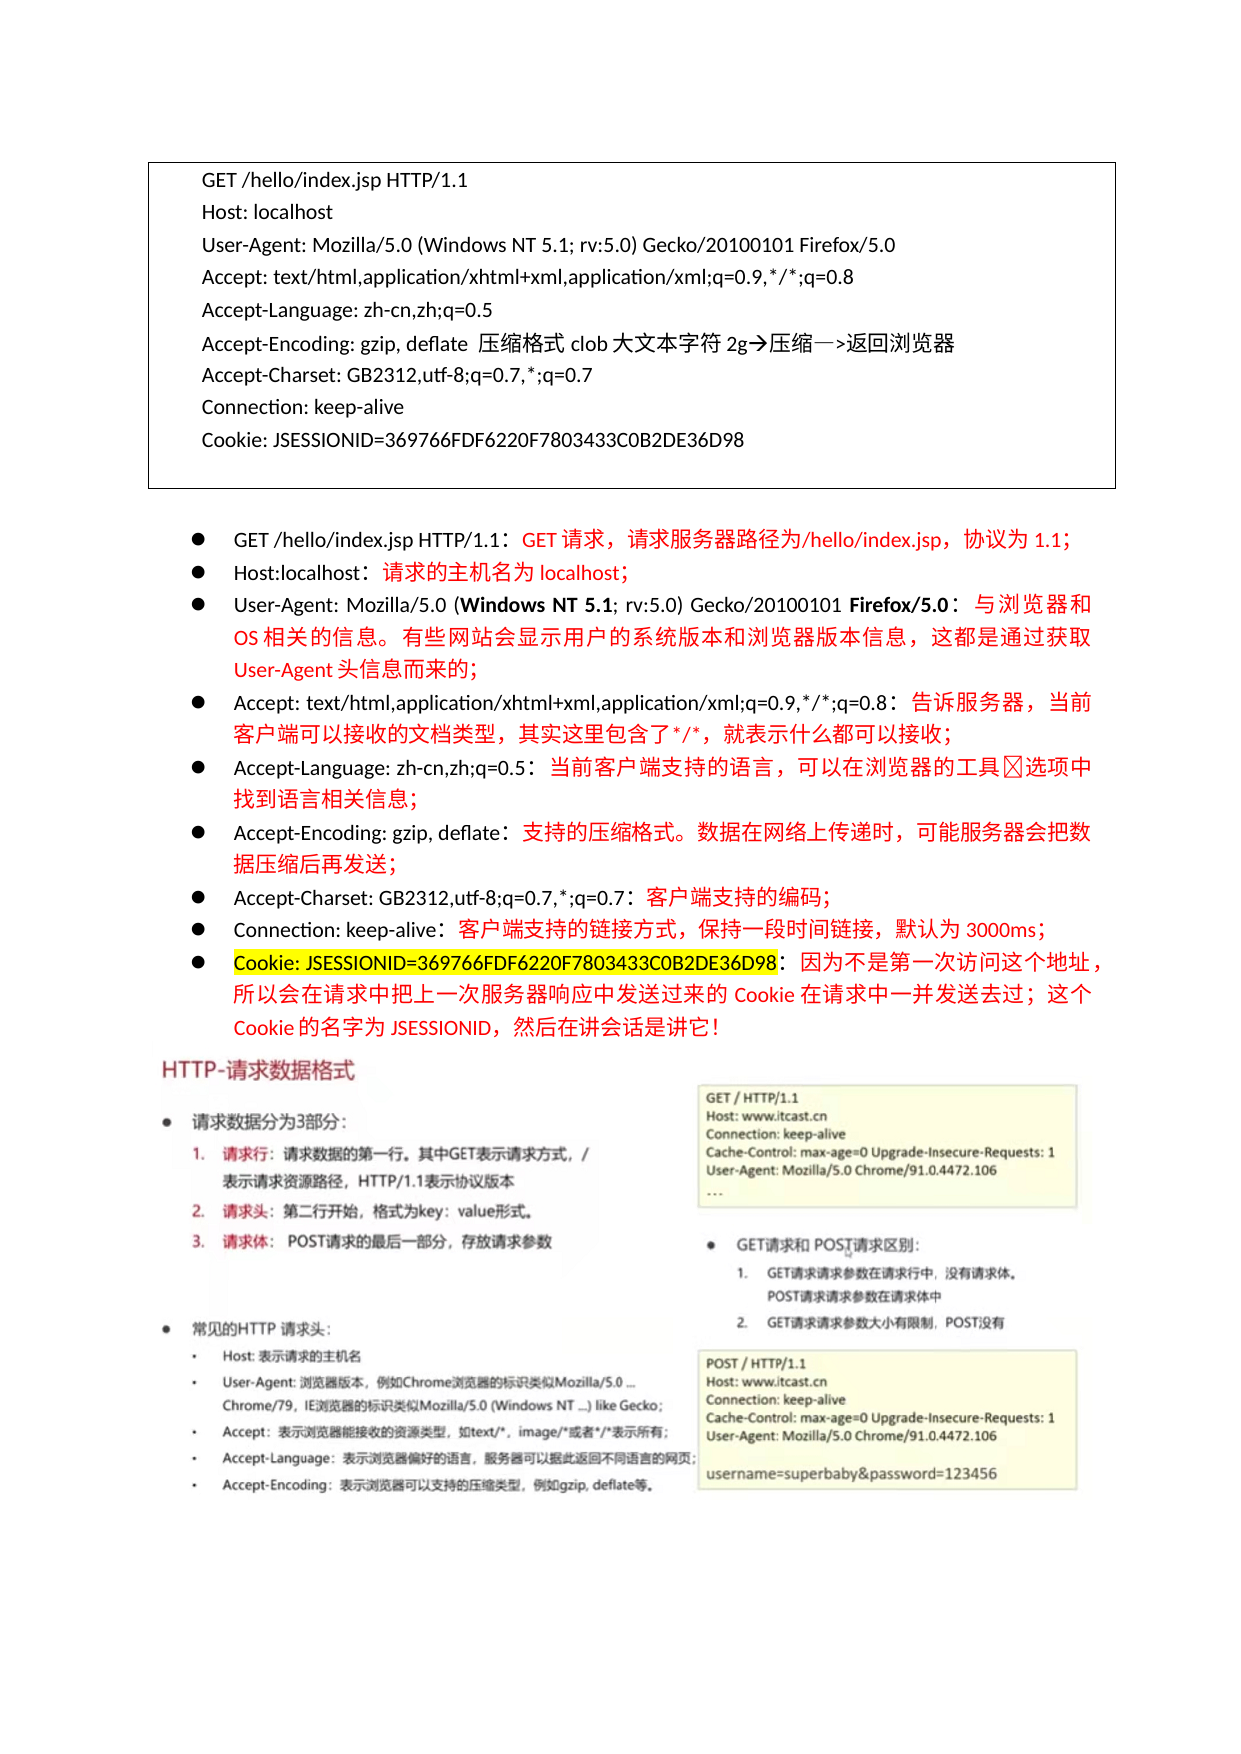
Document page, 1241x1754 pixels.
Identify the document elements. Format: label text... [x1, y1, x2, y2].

list Accept: text/html,application/xhtml+xml,application/xml;q=0.9,*/*;q=0.8：告诉服务器，当前客户端可以接收的文档类型，其实这里包含了*/*，就表示什么都可以接收； [190, 684, 1092, 749]
list Connection: keep-alive：客户端支持的链接方式，保持一段时间链接，默认为3000ms； [190, 912, 1092, 944]
list Accept-Encoding: gzip, deflate：支持的压缩格式。数据在网络上传递时，可能服务器会把数据压缩后再发送； [190, 814, 1092, 879]
list Accept-Charset: GB2312,utf-8;q=0.7,*;q=0.7：客户端支持的编码； [190, 879, 1092, 912]
table_header GET /hello/index.jsp HTTP/1.1 Host: localhost User-Agent: Mozilla/5.0 (Windows NT 5.1; rv:5.0) Gecko/20100101 Firefox/5.0 Accept: text/html,application/xhtml+xml,application/xml;q=0.9,*/*;q=0.8 Accept-Language: zh-cn,zh;q=0.5 Accept-Encoding: gzip, deflate 压缩格式 clob大文本字符2g压缩—>返回浏览器 Accept-Charset: GB2312,utf-8;q=0.7,*;q=0.7 Connection: keep-alive Cookie: JSESSIONID=369766FDF6220F7803433C0B2DE36D98 [149, 163, 1115, 488]
list Accept-Language: zh-cn,zh;q=0.5：当前客户端支持的语言，可以在浏览器的工具选项中找到语言相关信息； [190, 749, 1092, 814]
picture [147, 1041, 1093, 1500]
list Cookie: JSESSIONID=369766FDF6220F7803433C0B2DE36D98：因为不是第一次访问这个地址，所以会在请求中把上一次服务器响应中发送过来的Cookie在请求中一并发送去过；这个Cookie的名字为JSESSIONID，然后在讲会话是讲它！ [190, 944, 1092, 1041]
list GET /hello/index.jsp HTTP/1.1：GET请求，请求服务器路径为/hello/index.jsp，协议为1.1； [190, 522, 1092, 554]
list Host:localhost：请求的主机名为localhost； [190, 554, 1092, 587]
list User-Agent: Mozilla/5.0 (Windows NT 5.1; rv:5.0) Gecko/20100101 Firefox/5.0：与浏览器和OS相关的信息。有些网站会显示用户的系统版本和浏览器版本信息，这都是通过获取User-Agent头信息而来的； [190, 587, 1092, 684]
